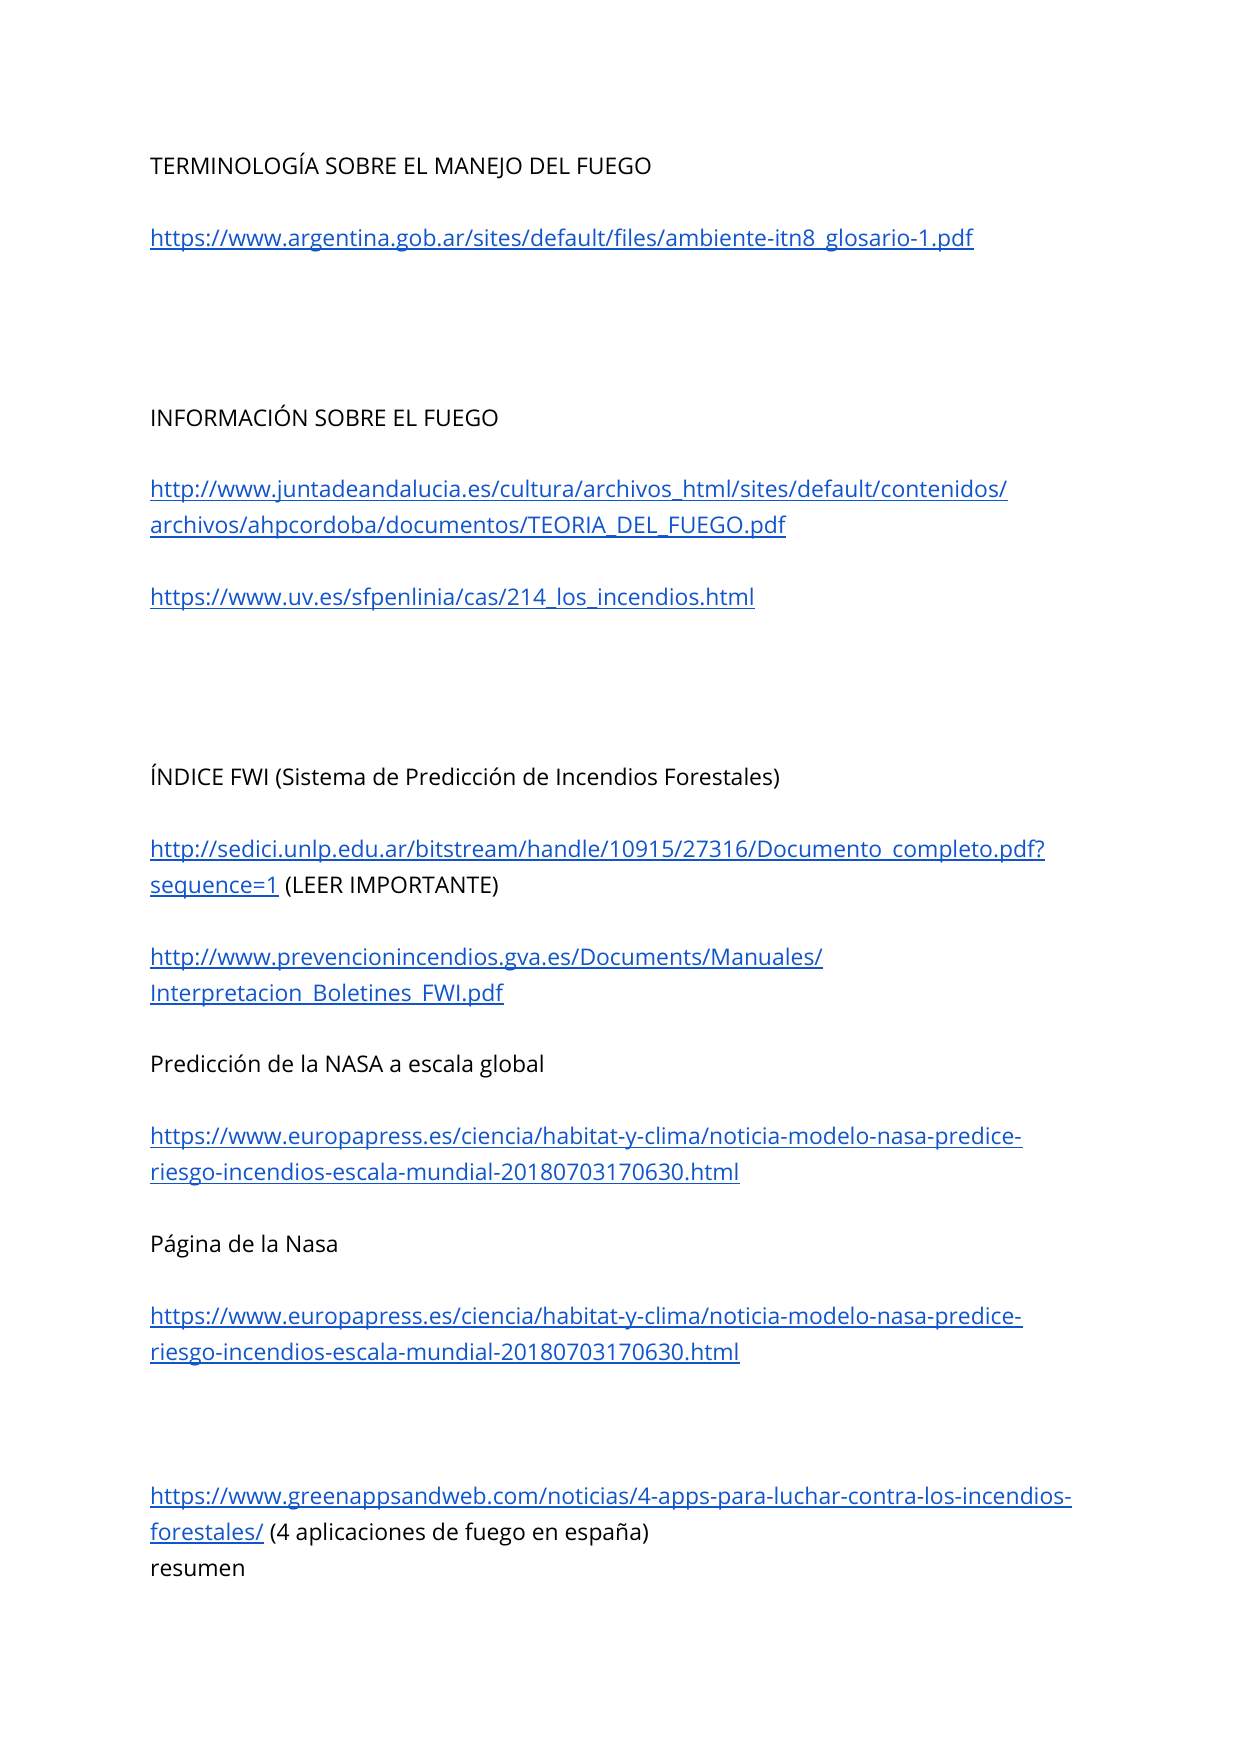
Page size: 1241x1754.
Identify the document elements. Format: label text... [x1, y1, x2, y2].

text http://sedici.unlp.edu.ar/bitstream/handle/10915/27316/Documento_completo.pdf?sequence=1 (LEER IMPORTANTE) [150, 833, 1090, 900]
text https://www.greenappsandweb.com/noticias/4-apps-para-luchar-contra-los-incendios-forestales/ (4 aplicaciones de fuego en españa) [150, 1480, 1090, 1547]
text http://www.prevencionincendios.gva.es/Documents/Manuales/Interpretacion_Boletines_FWI.pdf [150, 941, 1090, 1008]
text https://www.uv.es/sfpenlinia/cas/214_los_incendios.html [150, 581, 1090, 612]
text Predicción de la NASA a escala global [150, 1048, 1090, 1080]
text http://www.juntadeandalucia.es/cultura/archivos_html/sites/default/contenidos/archivos/ahpcordoba/documentos/TEORIA_DEL_FUEGO.pdf [150, 473, 1090, 541]
text INFORMACIÓN SOBRE EL FUEGO [150, 402, 1090, 433]
text TERMINOLOGÍA SOBRE EL MANEJO DEL FUEGO [150, 150, 1090, 181]
text ÍNDICE FWI (Sistema de Predicción de Incendios Forestales) [150, 761, 1090, 792]
text https://www.argentina.gob.ar/sites/default/files/ambiente-itn8_glosario-1.pdf [150, 222, 1090, 253]
text Página de la Nasa [150, 1228, 1090, 1259]
text https://www.europapress.es/ciencia/habitat-y-clima/noticia-modelo-nasa-predice-riesgo-incendios-escala-mundial-20180703170630.html [150, 1120, 1090, 1187]
text resumen [150, 1552, 1090, 1583]
text https://www.europapress.es/ciencia/habitat-y-clima/noticia-modelo-nasa-predice-riesgo-incendios-escala-mundial-20180703170630.html [150, 1300, 1090, 1367]
